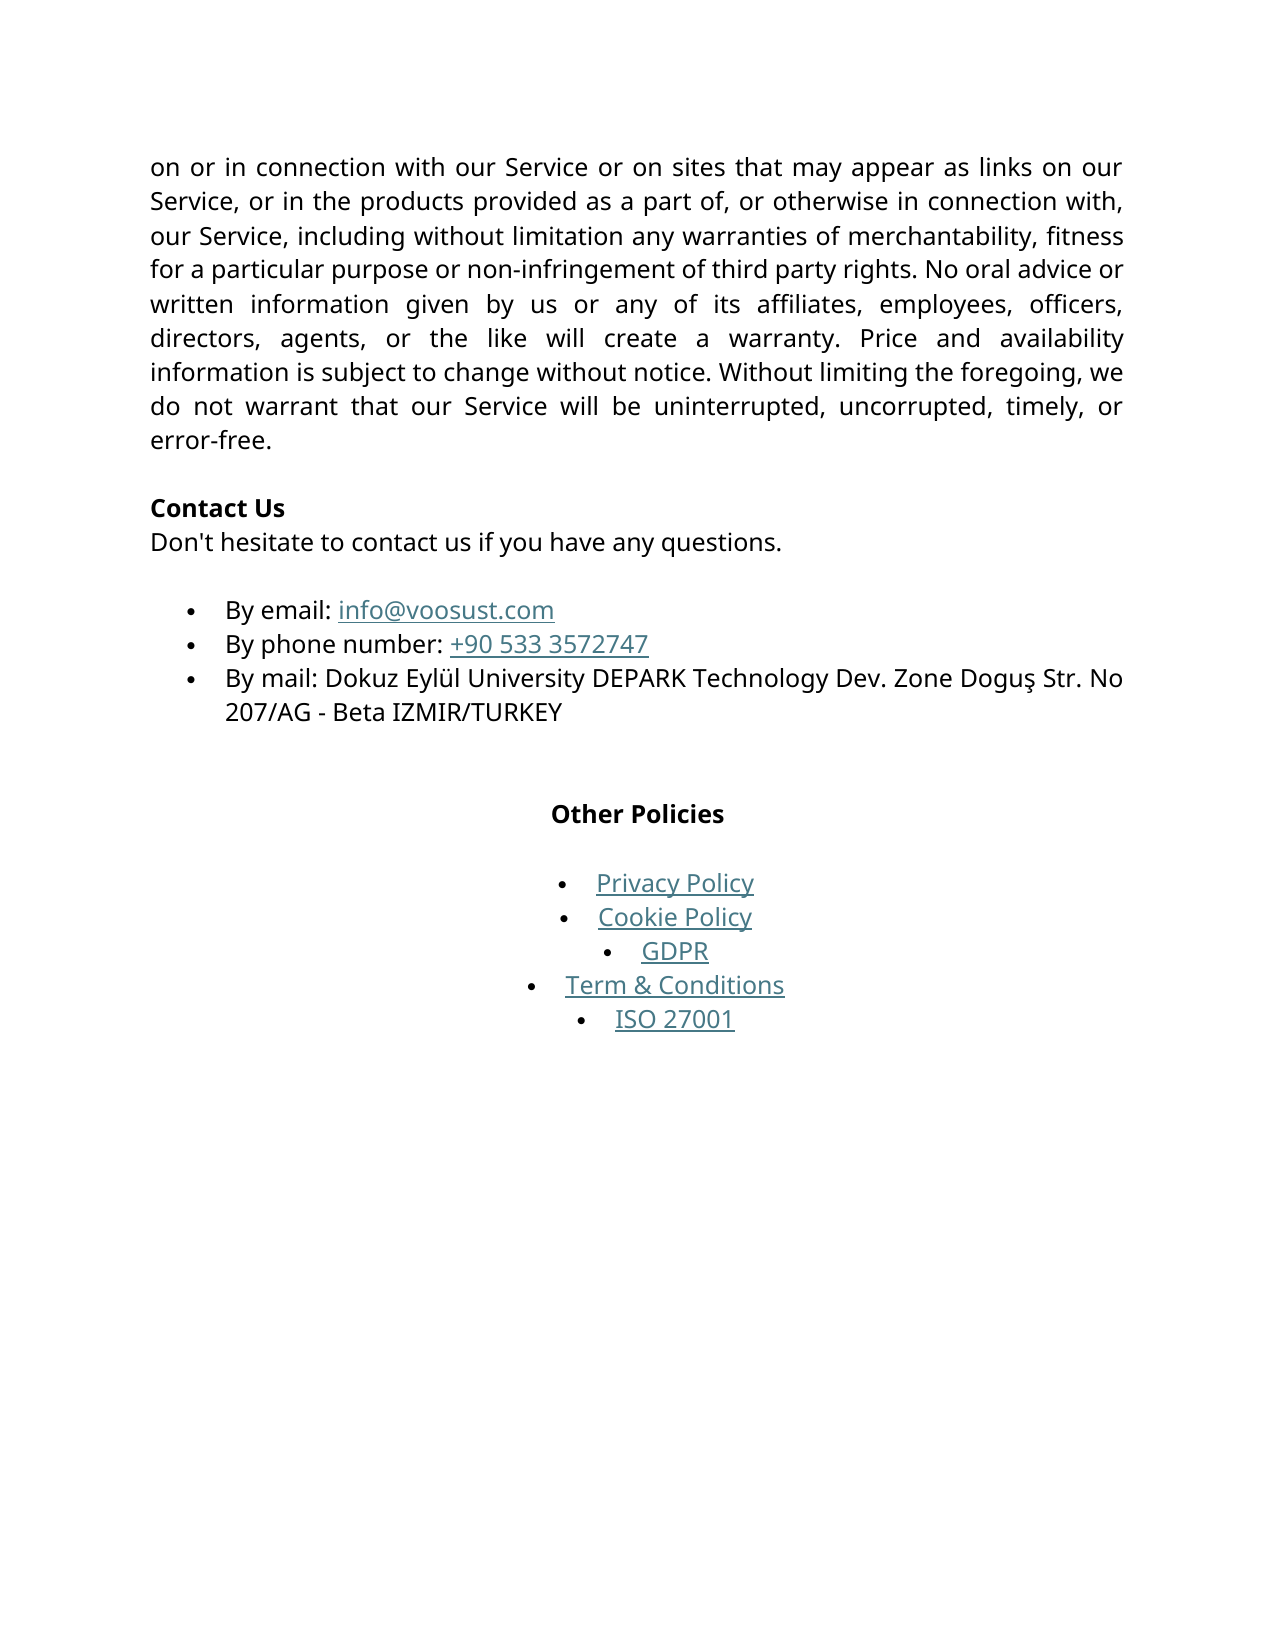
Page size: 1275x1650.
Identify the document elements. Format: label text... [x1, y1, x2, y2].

list By phone number: +90 533 3572747 [187, 627, 1125, 661]
list By mail: Dokuz Eylül University DEPARK Technology Dev. Zone Doguş Str. No 207/AG - Beta IZMIR/TURKEY [187, 661, 1125, 729]
list Privacy Policy [187, 865, 1125, 899]
list ISO 27001 [187, 1002, 1125, 1036]
text Don't hesitate to contact us if you have any questions. [150, 525, 1125, 559]
text Other Policies [150, 797, 1125, 831]
list By email: info@voosust.com [187, 593, 1125, 627]
list GDPR [187, 933, 1125, 967]
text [150, 150, 1125, 457]
text Contact Us [150, 491, 1125, 525]
list Cookie Policy [187, 899, 1125, 933]
list Term & Conditions [187, 967, 1125, 1002]
